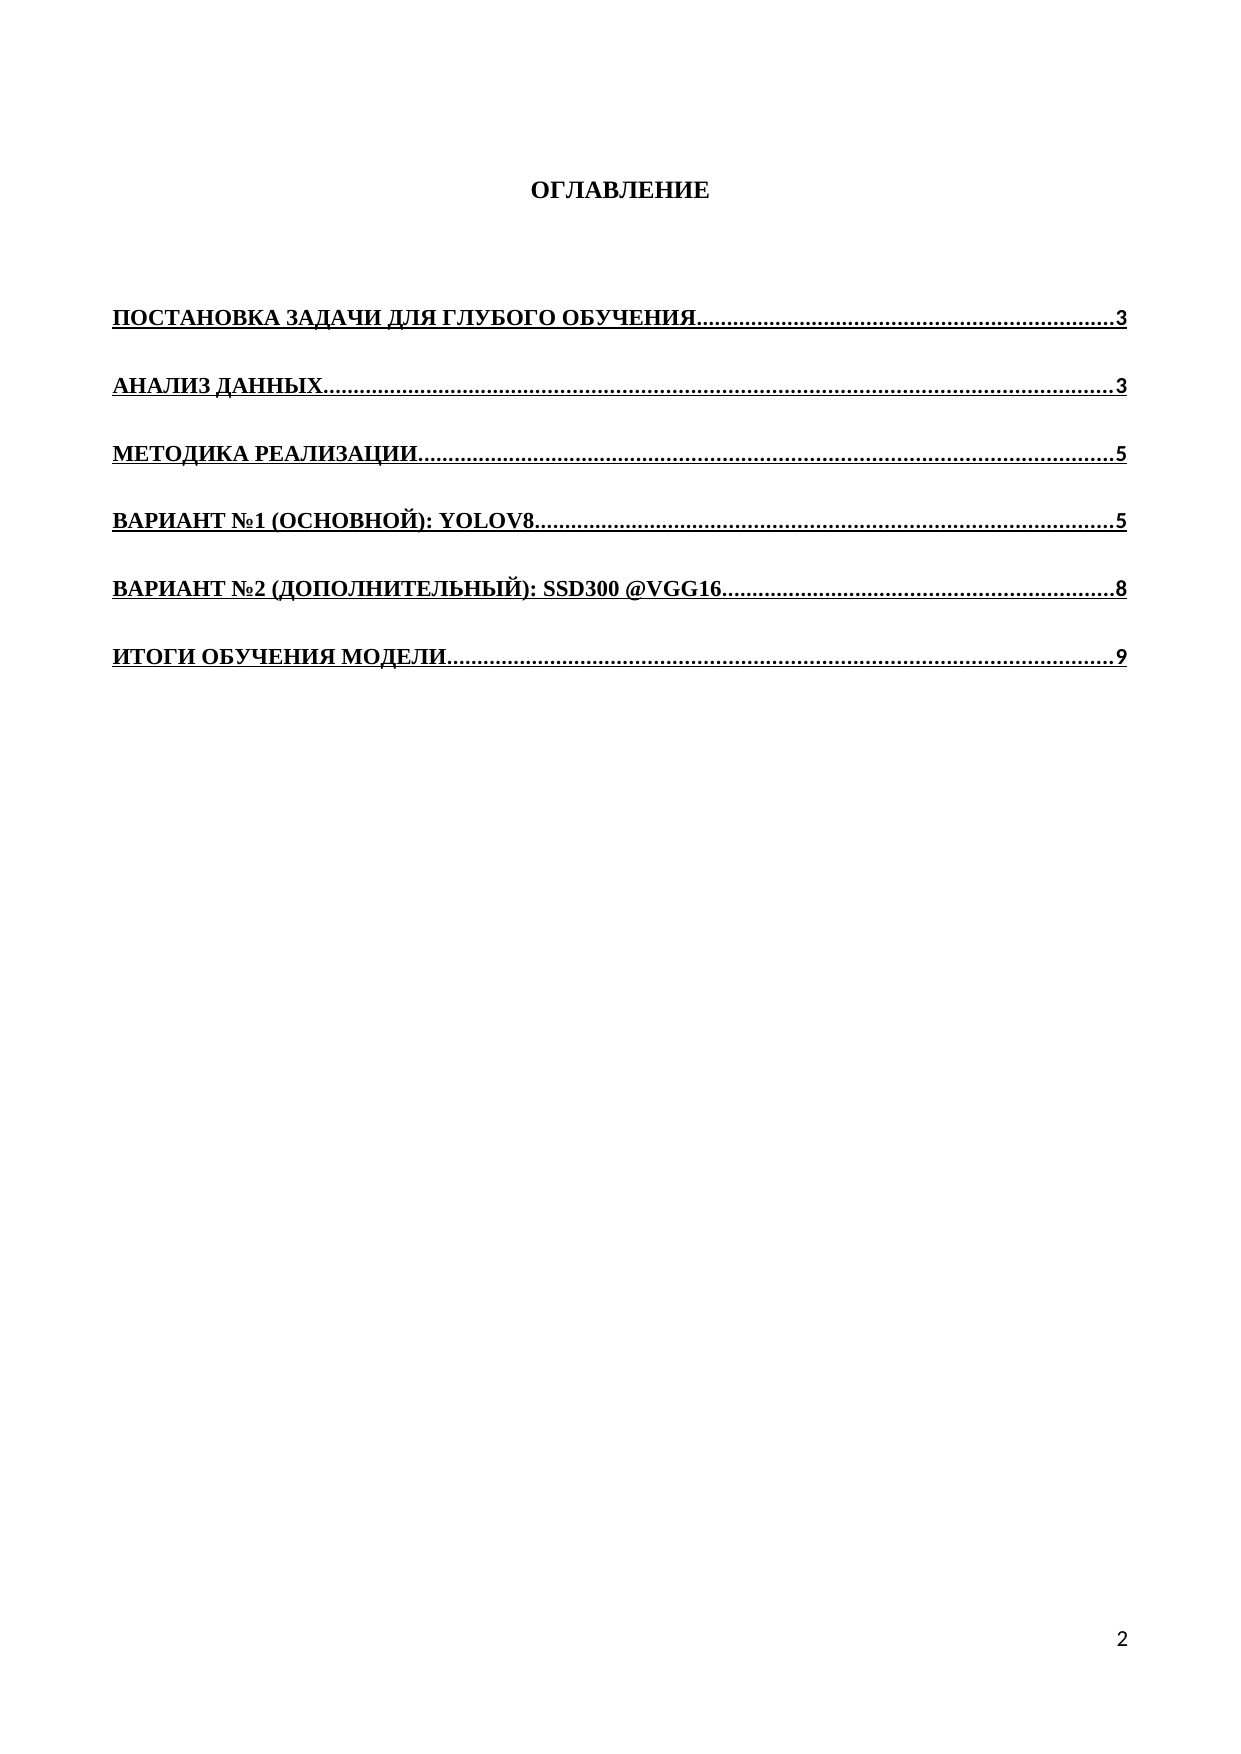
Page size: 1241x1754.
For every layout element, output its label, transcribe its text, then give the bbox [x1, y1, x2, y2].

subtitle ОГЛАВЛЕНИЕ [112, 175, 1128, 204]
